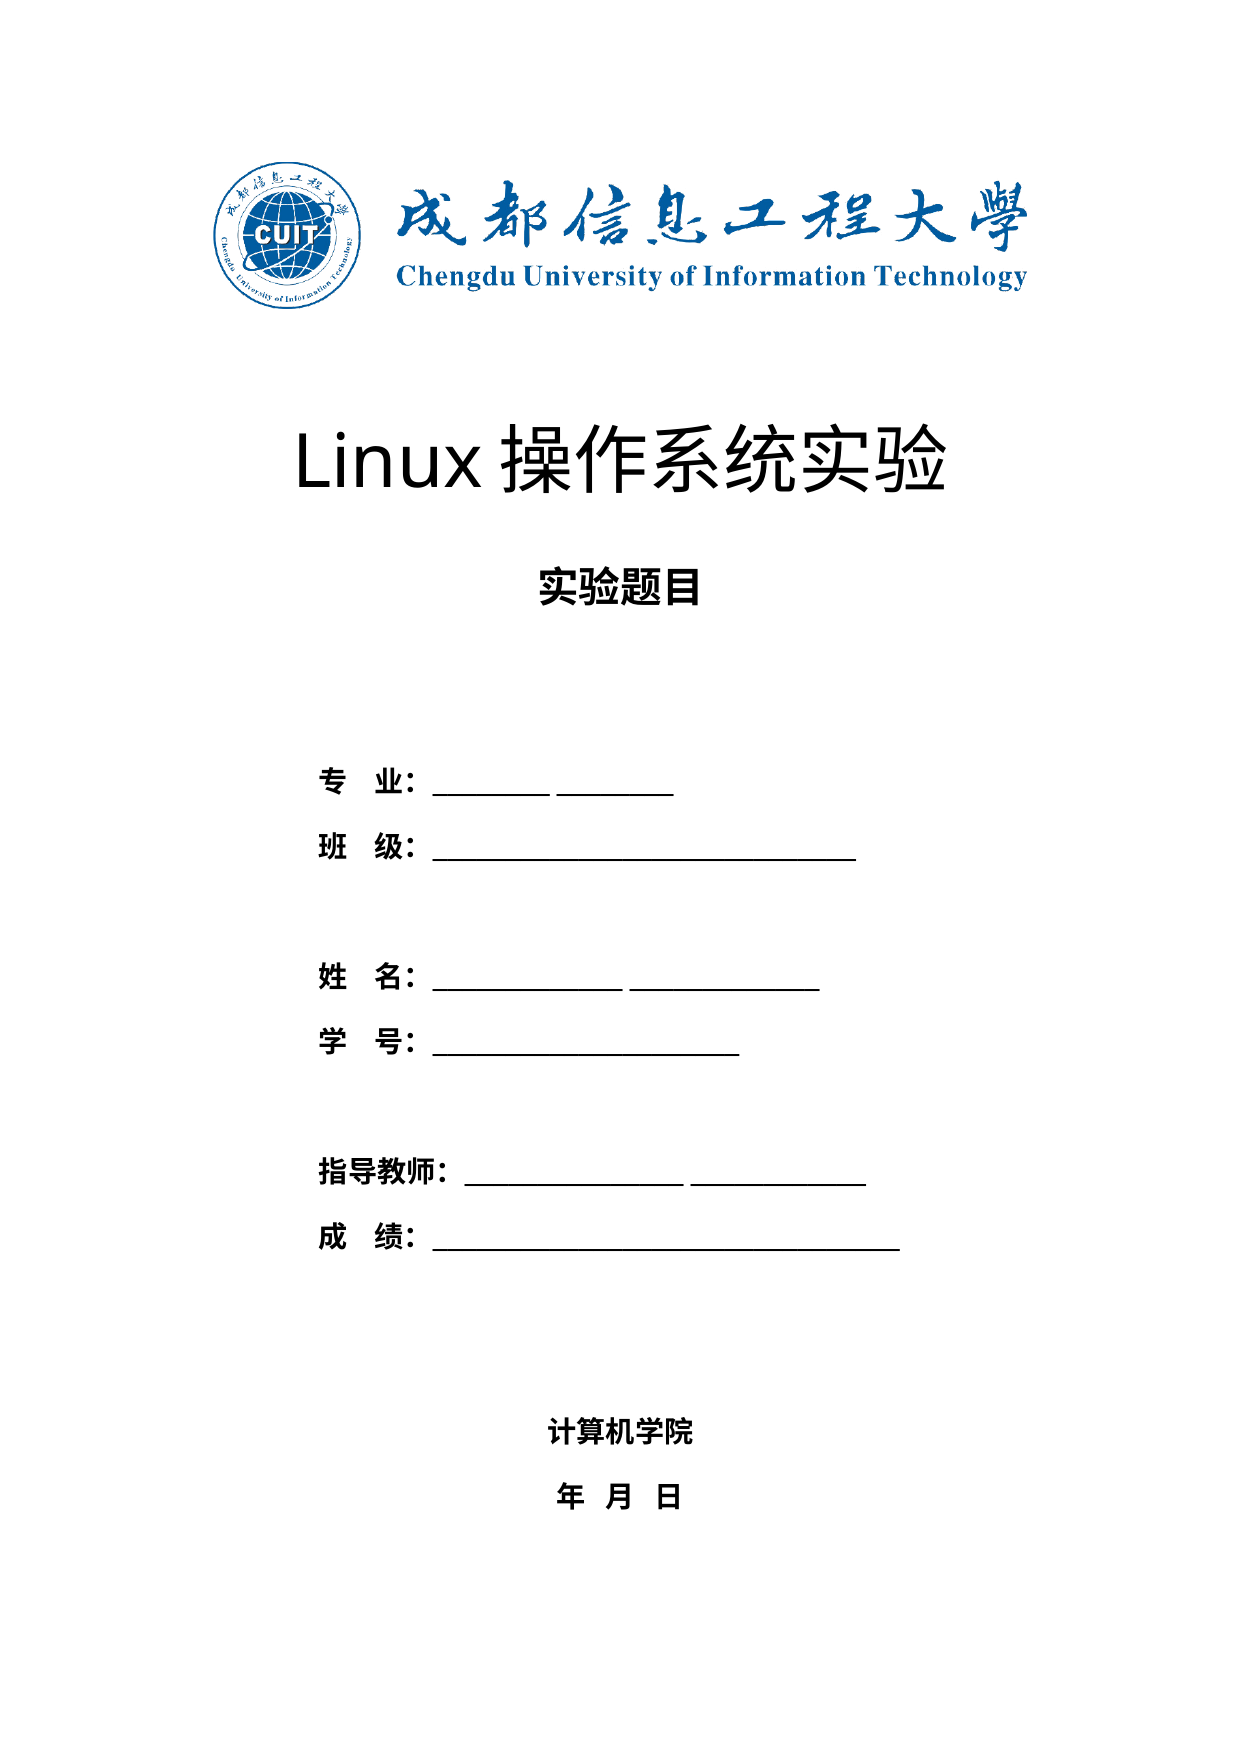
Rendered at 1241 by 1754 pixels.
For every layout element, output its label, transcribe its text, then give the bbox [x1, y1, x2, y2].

text 指导教师：_______________ ____________ [187, 1137, 1053, 1202]
text 实验题目 [187, 552, 1053, 617]
text 专 业：________ ________ [187, 747, 1053, 812]
text 成 绩：________________________________ [187, 1202, 1053, 1267]
text 姓 名：_____________ _____________ [187, 942, 1053, 1007]
text 年 月 日 [187, 1462, 1053, 1527]
text 计算机学院 [187, 1397, 1053, 1462]
text Linux操作系统实验 [187, 389, 1053, 519]
picture [213, 162, 1027, 309]
text 学 号：_____________________ [187, 1007, 1053, 1072]
text 班 级：_____________________________ [187, 812, 1053, 877]
